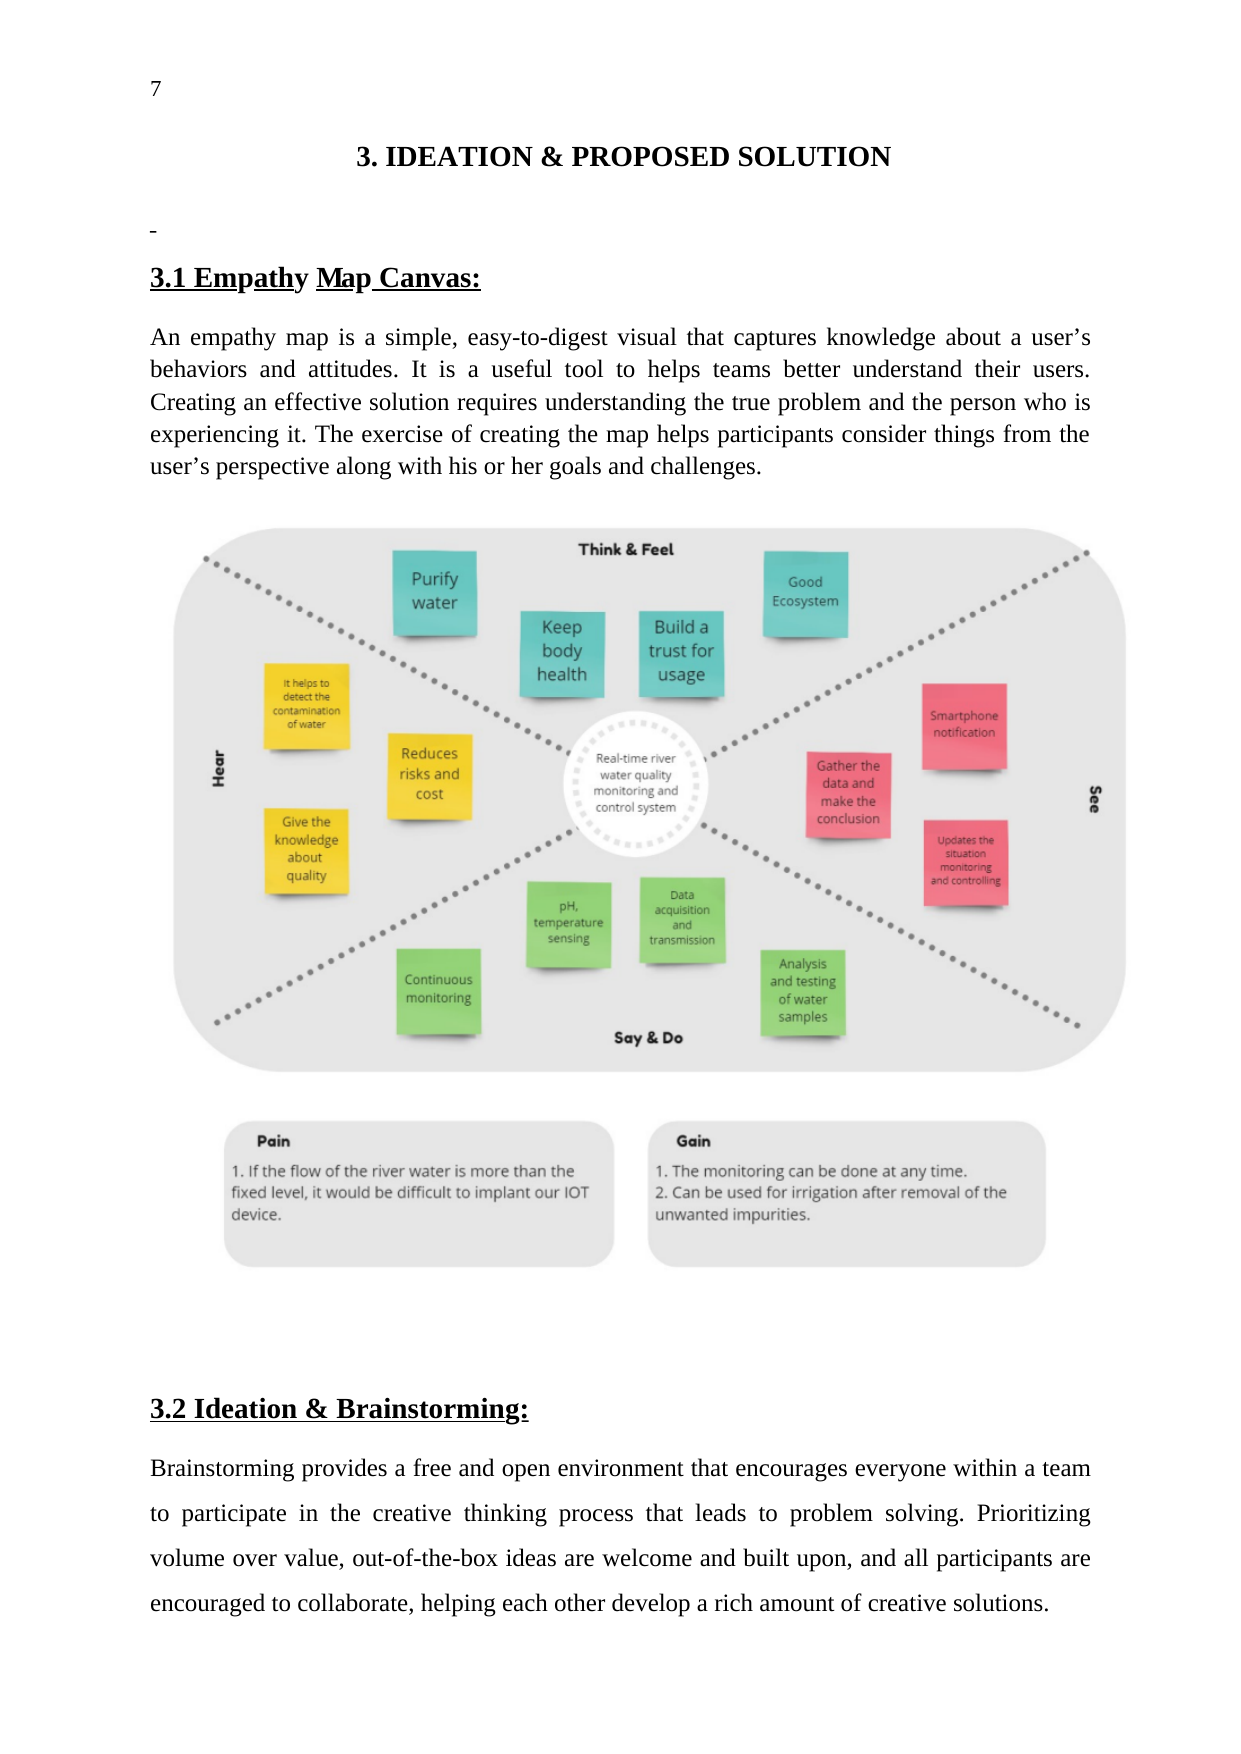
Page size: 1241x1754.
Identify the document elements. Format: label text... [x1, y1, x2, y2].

text Brainstorming provides a free and open environment that encourages everyone within a team to participate in the creative thinking process that leads to problem solving. Prioritizing volume over value, out-of-the-box ideas are welcome and built upon, and all participants are encouraged to collaborate, helping each other develop a rich amount of creative solutions. [150, 1453, 1091, 1616]
list Empathy Map Canvas: [150, 260, 1190, 294]
text 3. IDEATION & PROPOSED SOLUTION [218, 139, 1029, 173]
picture [150, 516, 1152, 1295]
text An empathy map is a simple, easy-to-digest visual that captures knowledge about a user’s behaviors and attitudes. It is a useful tool to helps teams better understand their users. Creating an effective solution requires understanding the true problem and the person who is experiencing it. The exercise of creating the map helps participants consider things from the user’s perspective along with his or her goals and challenges. [150, 322, 1092, 480]
list Ideation & Brainstorming: [150, 1392, 1190, 1425]
